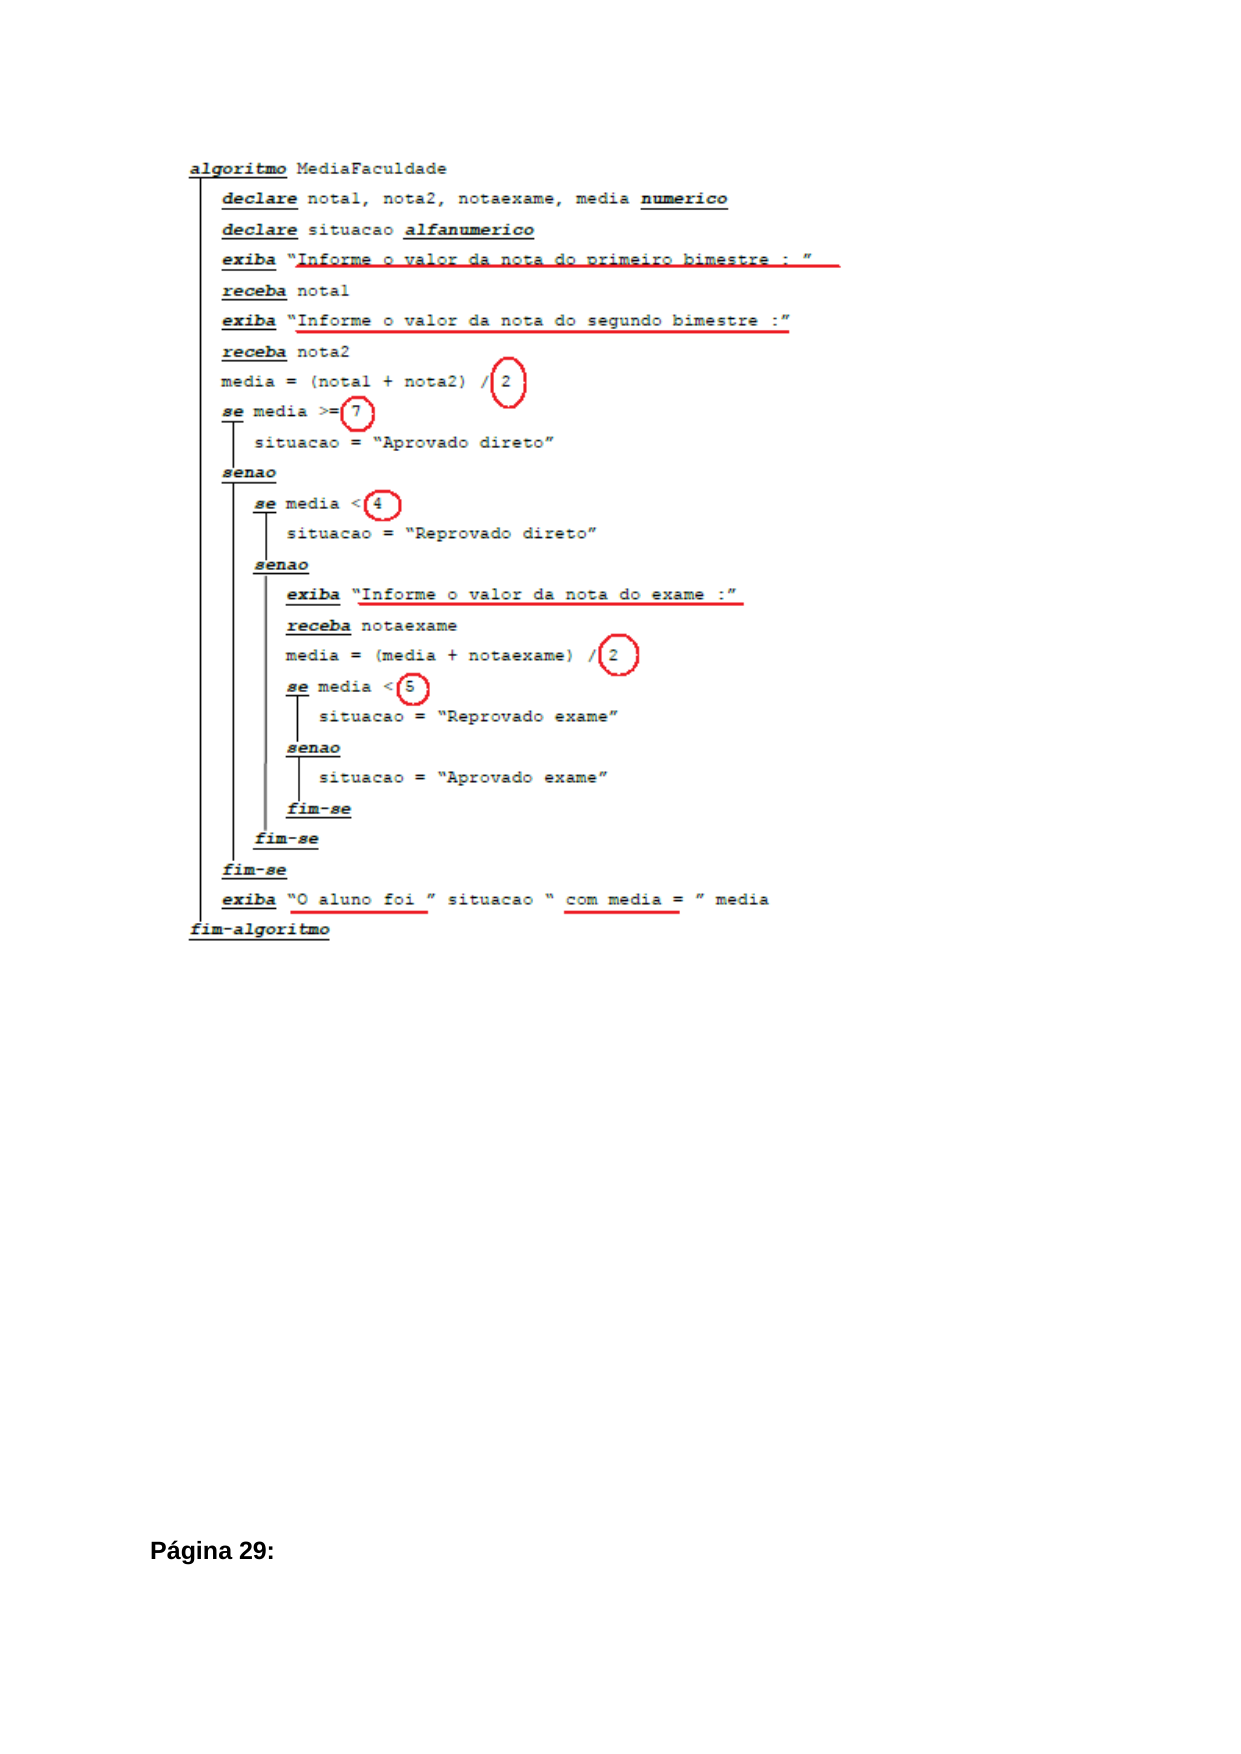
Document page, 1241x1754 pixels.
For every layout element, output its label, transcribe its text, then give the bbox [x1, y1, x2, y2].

picture [150, 150, 877, 958]
text Página 29: [150, 1536, 1090, 1564]
